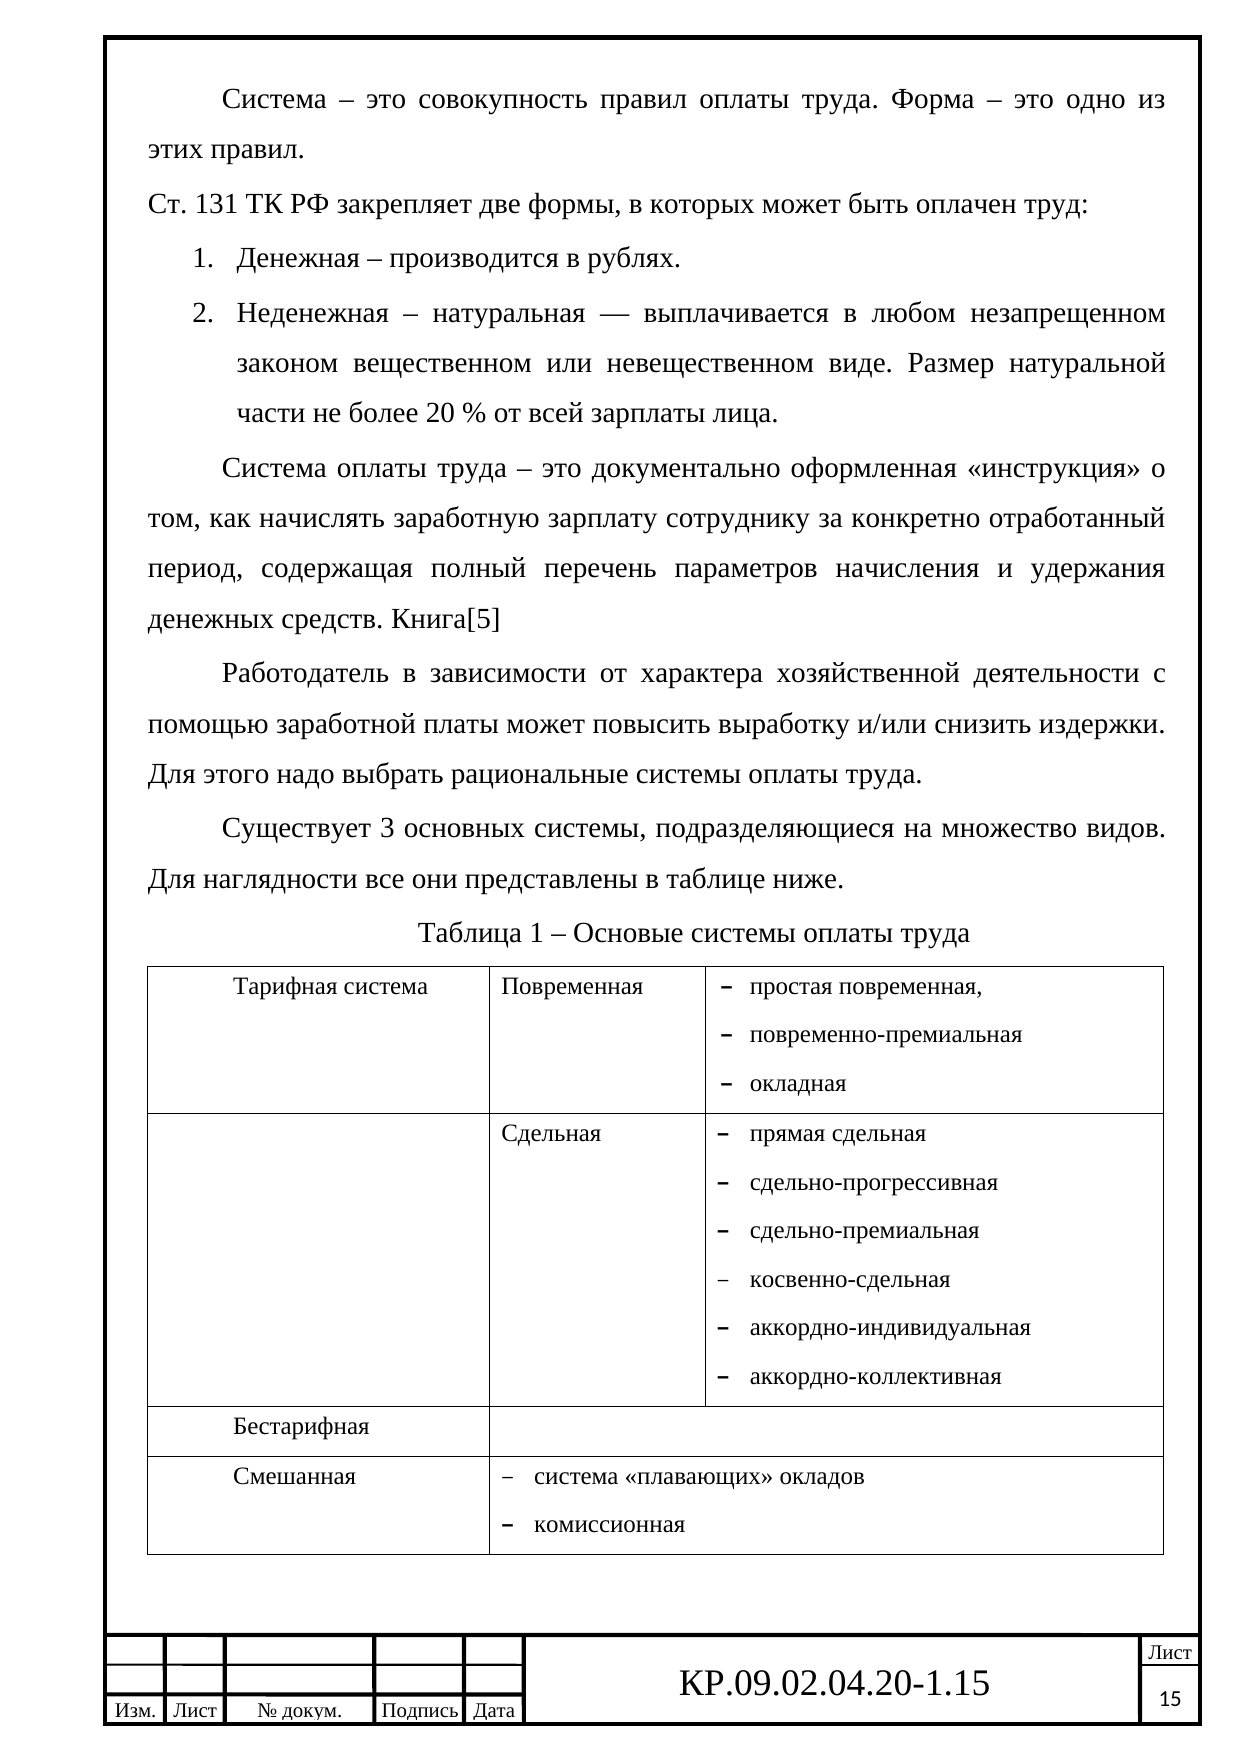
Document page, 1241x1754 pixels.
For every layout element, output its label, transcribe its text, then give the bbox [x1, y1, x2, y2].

table_cell прямая сдельная сдельно-прогрессивная сдельно-премиальная косвенно-сдельная аккордно-индивидуальная аккордно-коллективная [706, 1114, 1163, 1406]
subtitle Ст. 131 ТК РФ закрепляет две формы, в которых может быть оплачен труд: [148, 186, 1167, 219]
table_cell Смешанная [148, 1457, 489, 1554]
subtitle Денежная – производится в рублях. [192, 240, 1167, 274]
table_header простая повременная, повременно-премиальная окладная [706, 967, 1163, 1113]
subtitle Работодатель в зависимости от характера хозяйственной деятельности с помощью заработной платы может повысить выработку и/или снизить издержки. Для этого надо выбрать рациональные системы оплаты труда. [148, 655, 1167, 789]
subtitle Существует 3 основных системы, подразделяющиеся на множество видов. Для наглядности все они представлены в таблице ниже. [148, 811, 1167, 894]
subtitle Система оплаты труда – это документально оформленная «инструкция» о том, как начислять заработную зарплату сотруднику за конкретно отработанный период, содержащая полный перечень параметров начисления и удержания денежных средств. Книга[5] [148, 450, 1167, 634]
table_cell [148, 1114, 489, 1406]
subtitle Таблица 1 – Основые системы оплаты труда [148, 915, 1167, 949]
table_cell Бестарифная [148, 1407, 489, 1456]
subtitle Система – это совокупность правил оплаты труда. Форма – это одно из этих правил. [148, 81, 1167, 165]
table_cell Сдельная [490, 1114, 705, 1406]
table_cell система «плавающих» окладов комиссионная [490, 1457, 1163, 1554]
table_cell [490, 1407, 1163, 1456]
table_header Повременная [490, 967, 705, 1113]
table_header Тарифная система [148, 967, 489, 1113]
subtitle Неденежная – натуральная — выплачивается в любом незапрещенном законом вещественном или невещественном виде. Размер натуральной части не более 20 % от всей зарплаты лица. [192, 295, 1167, 429]
